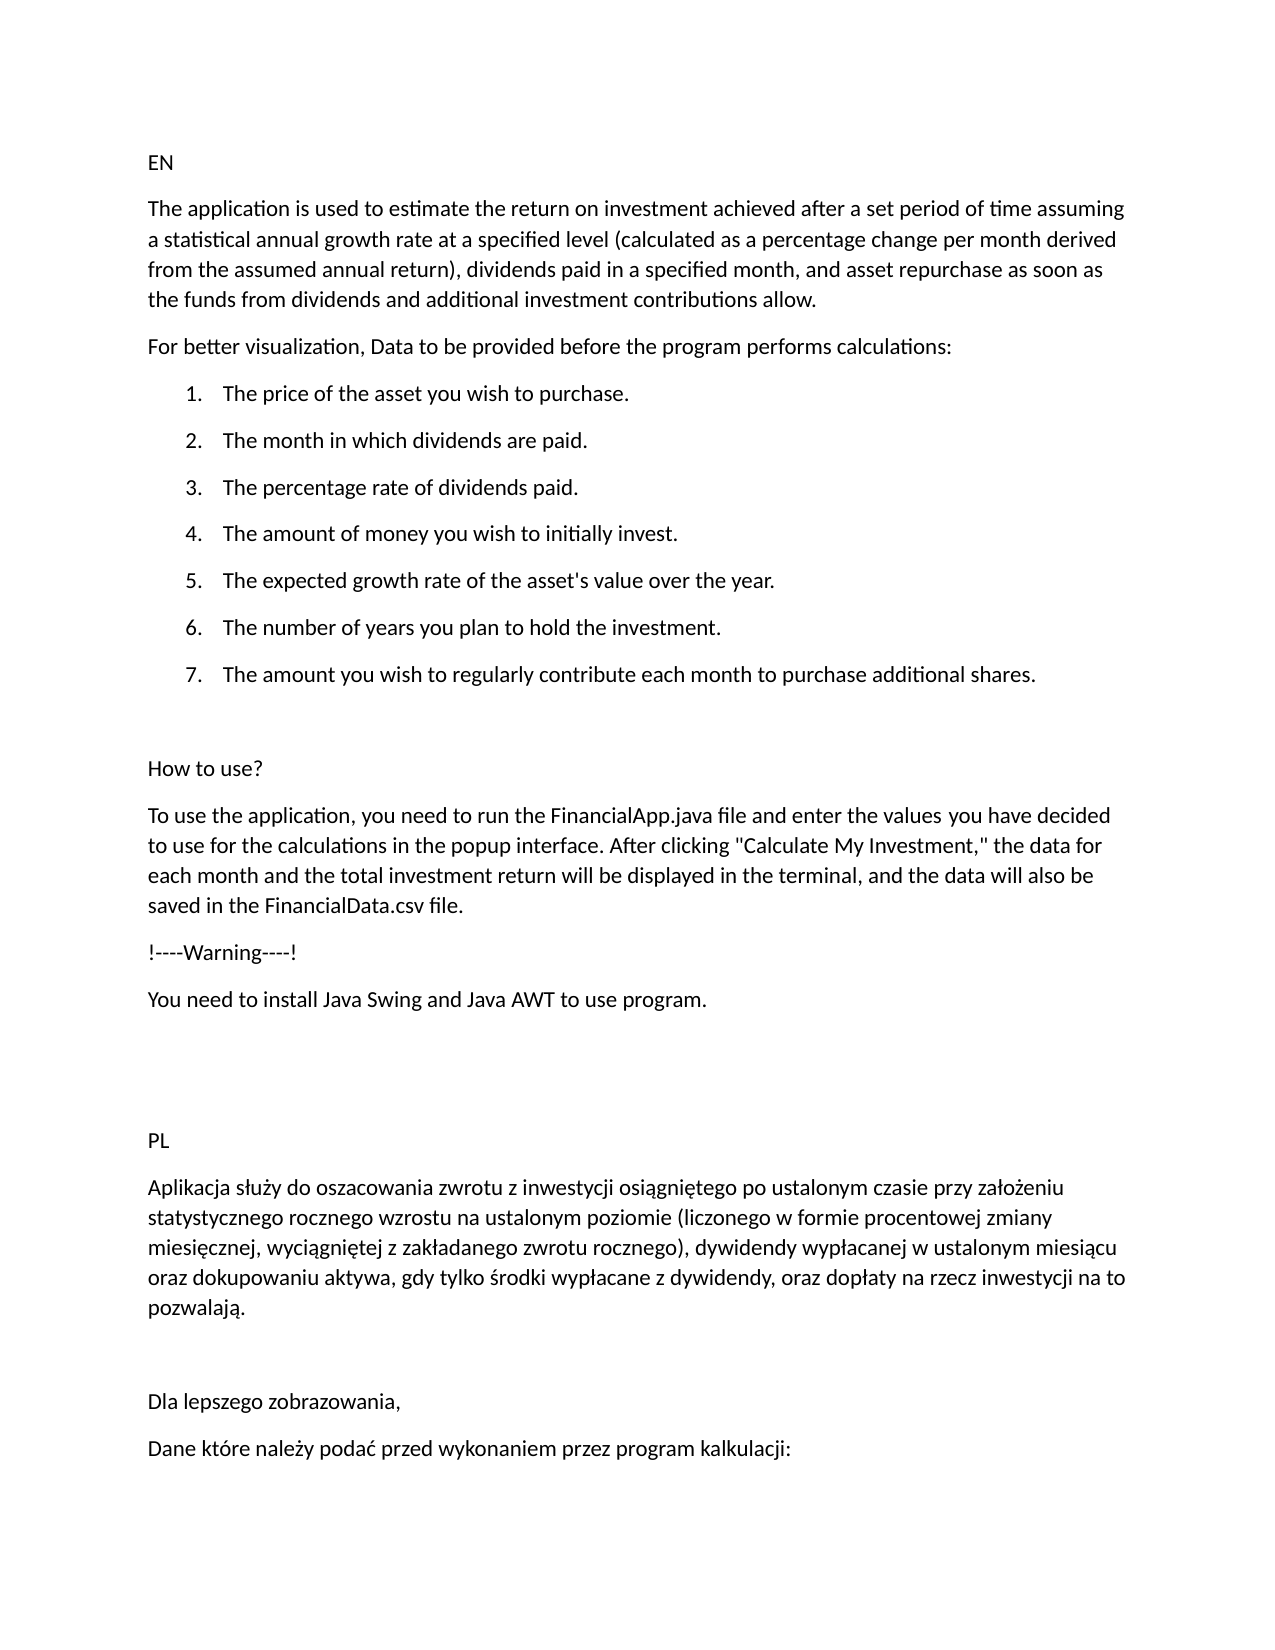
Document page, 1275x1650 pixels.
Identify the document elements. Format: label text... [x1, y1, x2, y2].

list The month in which dividends are paid. [185, 426, 1127, 454]
text EN [148, 148, 1127, 176]
text Dla lepszego zobrazowania, [148, 1387, 1127, 1415]
text To use the application, you need to run the FinancialApp.java file and enter the values ​​you have decided to use for the calculations in the popup interface. After clicking "Calculate My Investment," the data for each month and the total investment return will be displayed in the terminal, and the data will also be saved in the FinancialData.csv file. [148, 801, 1127, 919]
list The price of the asset you wish to purchase. [185, 379, 1127, 407]
list The number of years you plan to hold the investment. [185, 613, 1127, 641]
list The amount you wish to regularly contribute each month to purchase additional shares. [185, 660, 1127, 688]
text How to use? [148, 754, 1127, 782]
text Dane które należy podać przed wykonaniem przez program kalkulacji: [148, 1434, 1127, 1462]
list The amount of money you wish to initially invest. [185, 519, 1127, 547]
text Aplikacja służy do oszacowania zwrotu z inwestycji osiągniętego po ustalonym czasie przy założeniu statystycznego rocznego wzrostu na ustalonym poziomie (liczonego w formie procentowej zmiany miesięcznej, wyciągniętej z zakładanego zwrotu rocznego), dywidendy wypłacanej w ustalonym miesiącu oraz dokupowaniu aktywa, gdy tylko środki wypłacane z dywidendy, oraz dopłaty na rzecz inwestycji na to pozwalają. [148, 1173, 1127, 1321]
text For better visualization, Data to be provided before the program performs calculations: [148, 332, 1127, 360]
list The expected growth rate of the asset's value over the year. [185, 566, 1127, 594]
text You need to install Java Swing and Java AWT to use program. [148, 985, 1127, 1013]
text PL [148, 1126, 1127, 1154]
list The percentage rate of dividends paid. [185, 473, 1127, 501]
text The application is used to estimate the return on investment achieved after a set period of time assuming a statistical annual growth rate at a specified level (calculated as a percentage change per month derived from the assumed annual return), dividends paid in a specified month, and asset repurchase as soon as the funds from dividends and additional investment contributions allow. [148, 194, 1127, 313]
text !----Warning----! [148, 938, 1127, 966]
